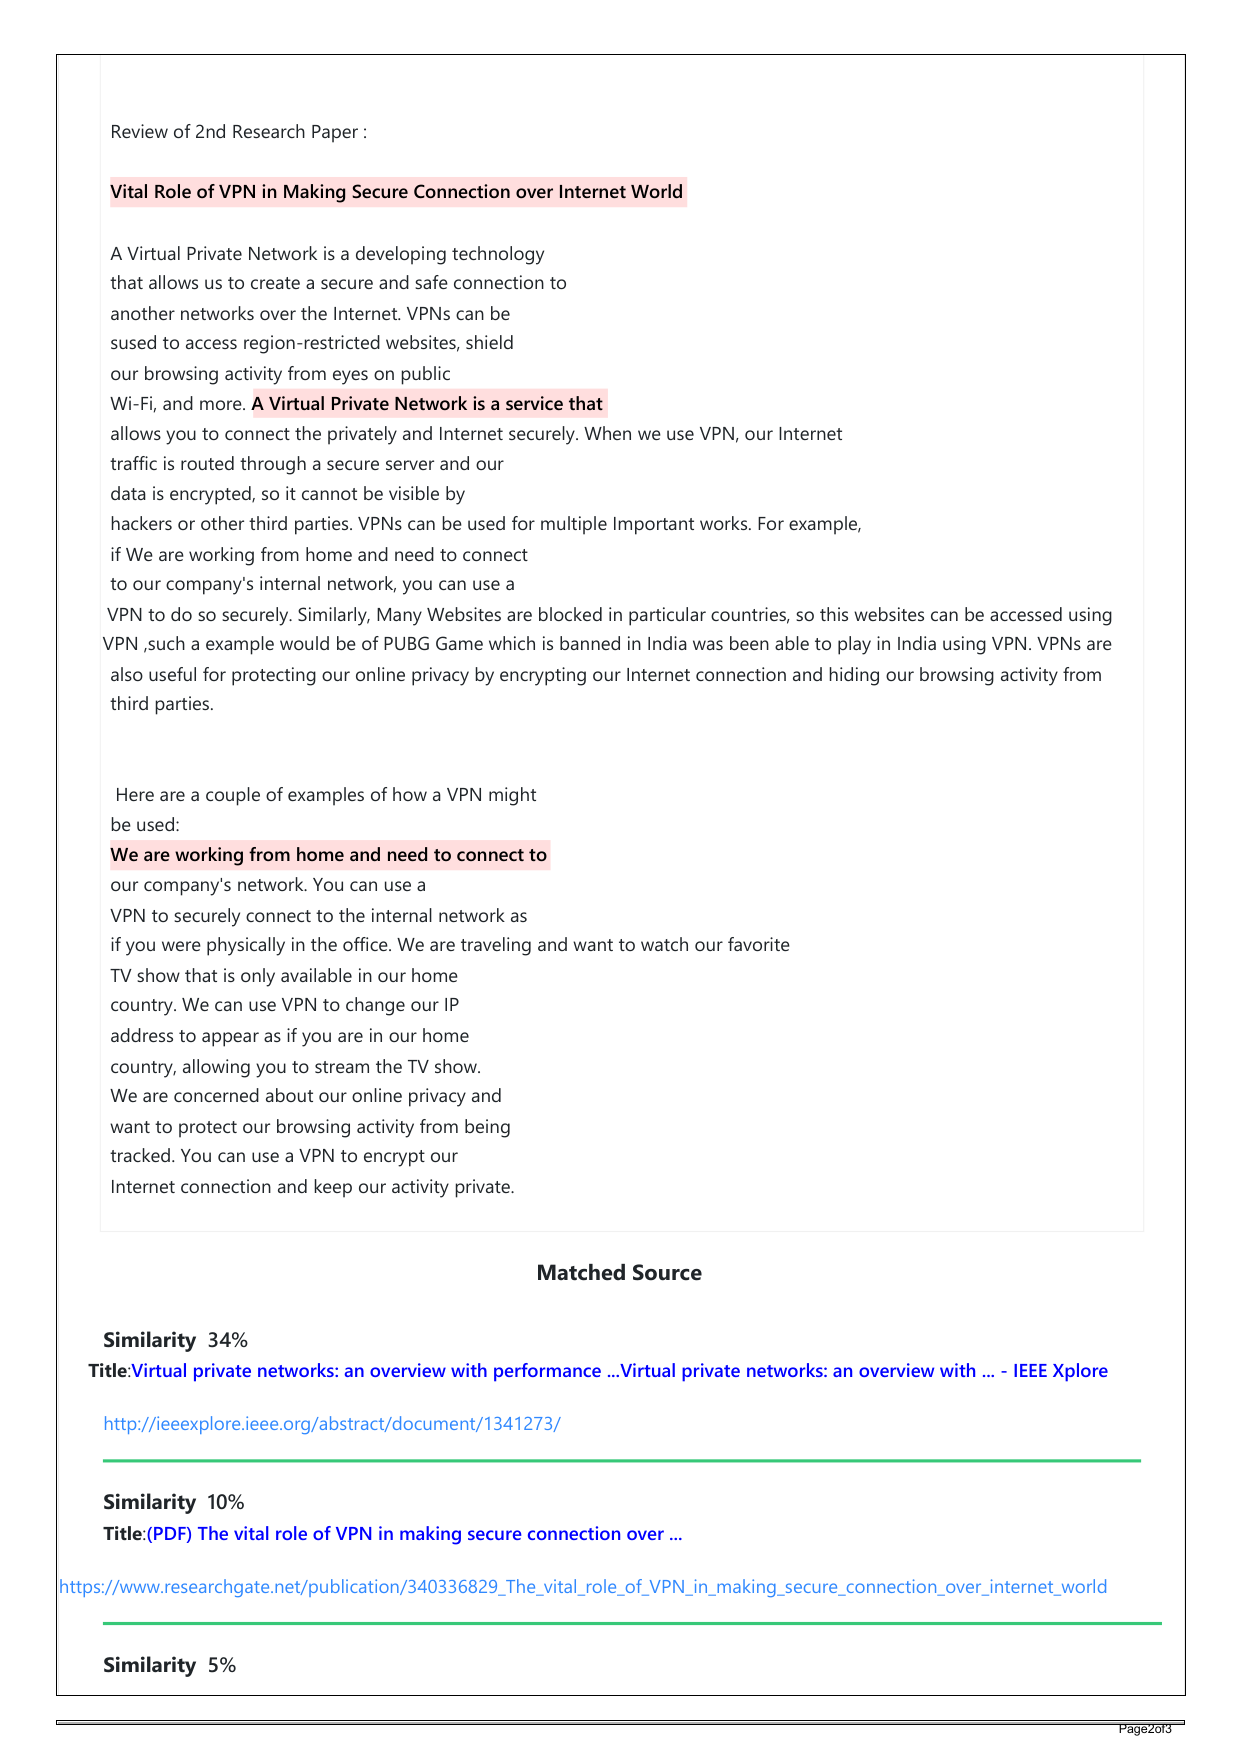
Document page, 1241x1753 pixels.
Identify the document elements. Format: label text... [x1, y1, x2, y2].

list VPN ,such a example would be of PUBG Game which is banned in India was been able to play in India using VPN. VPNs are [102, 635, 1240, 654]
list another networks over the Internet. VPNs can be [110, 304, 573, 324]
list also useful for protecting our online privacy by encrypting our Internet connection and hiding our browsing activity from [110, 666, 1228, 685]
list Matched Source [536, 1262, 747, 1285]
list A Virtual Private Network is a developing technology [110, 244, 611, 264]
list http://ieeexplore.ieee.org/abstract/document/1341273/ [103, 1415, 630, 1435]
list that allows us to create a secure and safe connection to [110, 274, 636, 293]
list TV show that is only available in our home [110, 967, 516, 986]
list Here are a couple of examples of how a VPN might [115, 786, 602, 805]
list Title:Virtual private networks: an overview with performance ...Virtual private networks: an overview with ... - IEEE Xplore [88, 1362, 1240, 1382]
list to our company's internal network, you can use a [110, 575, 578, 594]
list address to appear as if you are in our home [110, 1027, 528, 1046]
list Review of 2nd Research Paper : [110, 123, 413, 143]
list traffic is routed through a secure server and our [110, 455, 566, 474]
list VPN to do so securely. Similarly, Many Websites are blocked in particular countries, so this websites can be accessed using [107, 606, 1240, 625]
list our company's network. You can use a [110, 876, 479, 896]
list be used: [110, 816, 207, 836]
list third parties. [110, 695, 245, 714]
list our browsing activity from eyes on public [110, 364, 507, 384]
list country. We can use VPN to change our IP [110, 996, 516, 1016]
list Wi-Fi, and more. A Virtual Private Network is a service that [110, 395, 677, 414]
list Similarity 10% [103, 1492, 279, 1514]
list sused to access region-restricted websites, shield [110, 334, 577, 353]
list hackers or other third parties. VPNs can be used for multiple Important works. For example, [110, 515, 962, 534]
list Similarity 5% [103, 1654, 269, 1676]
list Page2of3 [1118, 1723, 1203, 1736]
list Internet connection and keep our activity private. [110, 1177, 578, 1197]
list VPN to securely connect to the internal network as [110, 907, 592, 926]
list if you were physically in the office. We are traveling and want to watch our favorite [110, 936, 883, 956]
list tracked. You can use a VPN to encrypt our [110, 1147, 514, 1166]
list allows you to connect the privately and Internet securely. When we use VPN, our Internet [110, 424, 941, 444]
list Title:(PDF) The vital role of VPN in making secure connection over ... [103, 1524, 764, 1544]
list We are concerned about our online privacy and [110, 1087, 563, 1106]
list if We are working from home and need to connect [110, 546, 592, 565]
list Similarity 34% [103, 1329, 283, 1352]
list data is encrypted, so it cannot be visible by [110, 484, 523, 504]
picture [57, 55, 1185, 1695]
list want to protect our browsing activity from being [110, 1117, 574, 1137]
list country, allowing you to stream the TV show. [110, 1057, 542, 1077]
list Vital Role of VPN in Making Secure Connection over Internet World [110, 183, 763, 203]
list We are working from home and need to connect to [110, 846, 613, 865]
list https://www.researchgate.net/publication/340336829_The_vital_role_of_VPN_in_making_secure_connection_over_internet_world [59, 1577, 1240, 1597]
